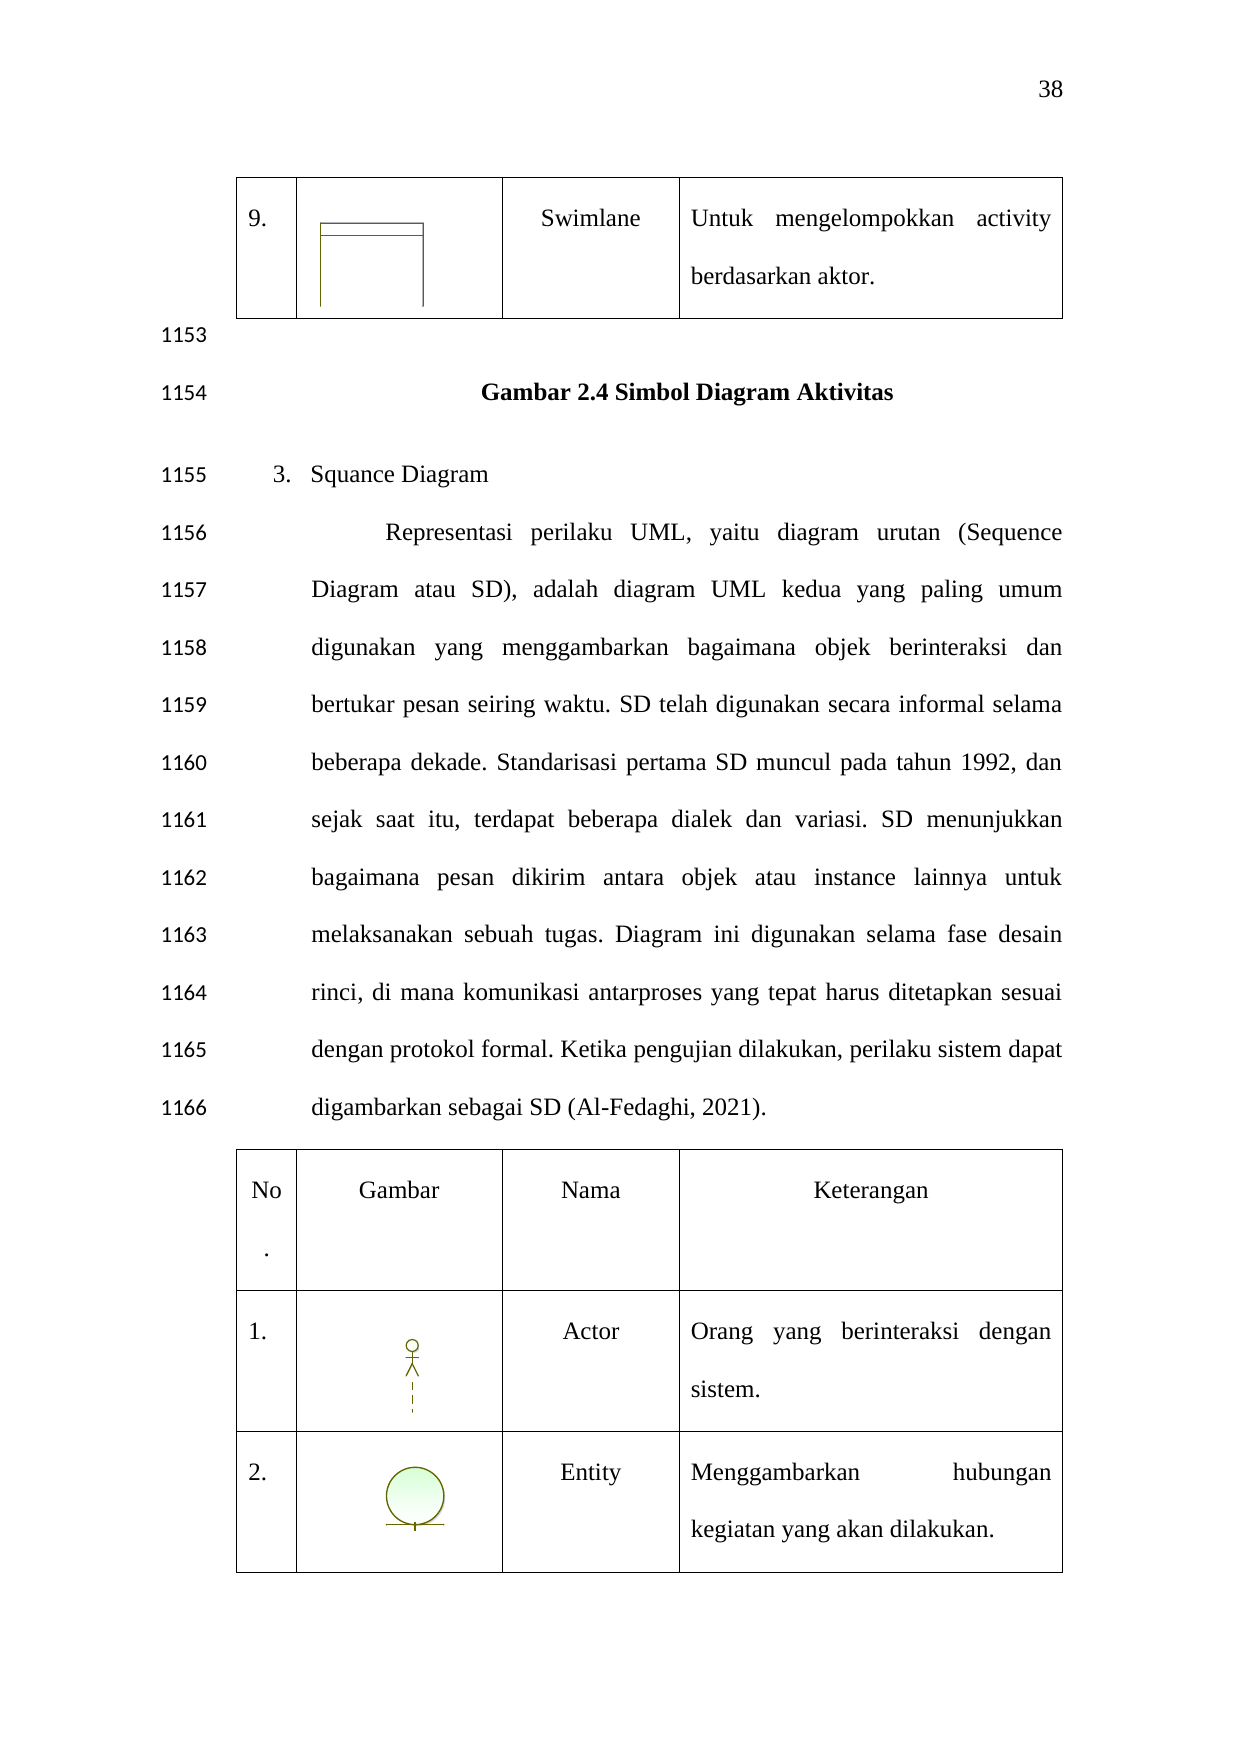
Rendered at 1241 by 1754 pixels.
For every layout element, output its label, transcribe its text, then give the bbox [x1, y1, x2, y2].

table_cell [297, 178, 502, 318]
table_header Nama [503, 1150, 679, 1290]
list Squance Diagram [273, 459, 1063, 488]
table_cell 1. [237, 1291, 296, 1431]
text Gambar 2.4 Simbol Diagram Aktivitas [236, 377, 1063, 405]
table_cell 2. [237, 1432, 296, 1572]
table_header Gambar [297, 1150, 502, 1290]
table_header Keterangan [680, 1150, 1062, 1290]
table_cell 9. [237, 178, 296, 318]
table_cell Swimlane [503, 178, 679, 318]
table_cell Actor [503, 1291, 679, 1431]
table_cell Orang yang berinteraksi dengan sistem. [680, 1291, 1062, 1431]
table_cell Entity [503, 1432, 679, 1572]
table_cell [297, 1291, 502, 1431]
table_header No. [237, 1150, 296, 1290]
table_cell Menggambarkan hubungan kegiatan yang akan dilakukan. [680, 1432, 1062, 1572]
text Representasi perilaku UML, yaitu diagram urutan (Sequence Diagram atau SD), adalah diagram UML kedua yang paling umum digunakan yang menggambarkan bagaimana objek berinteraksi dan bertukar pesan seiring waktu. SD telah digunakan secara informal selama beberapa dekade. Standarisasi pertama SD muncul pada tahun 1992, dan sejak saat itu, terdapat beberapa dialek dan variasi. SD menunjukkan bagaimana pesan dikirim antara objek atau instance lainnya untuk melaksanakan sebuah tugas. Diagram ini digunakan selama fase desain rinci, di mana komunikasi antarproses yang tepat harus ditetapkan sesuai dengan protokol formal. Ketika pengujian dilakukan, perilaku sistem dapat digambarkan sebagai SD [311, 517, 1063, 1120]
table_cell [297, 1432, 502, 1572]
table_cell Untuk mengelompokkan activity berdasarkan aktor. [680, 178, 1062, 318]
